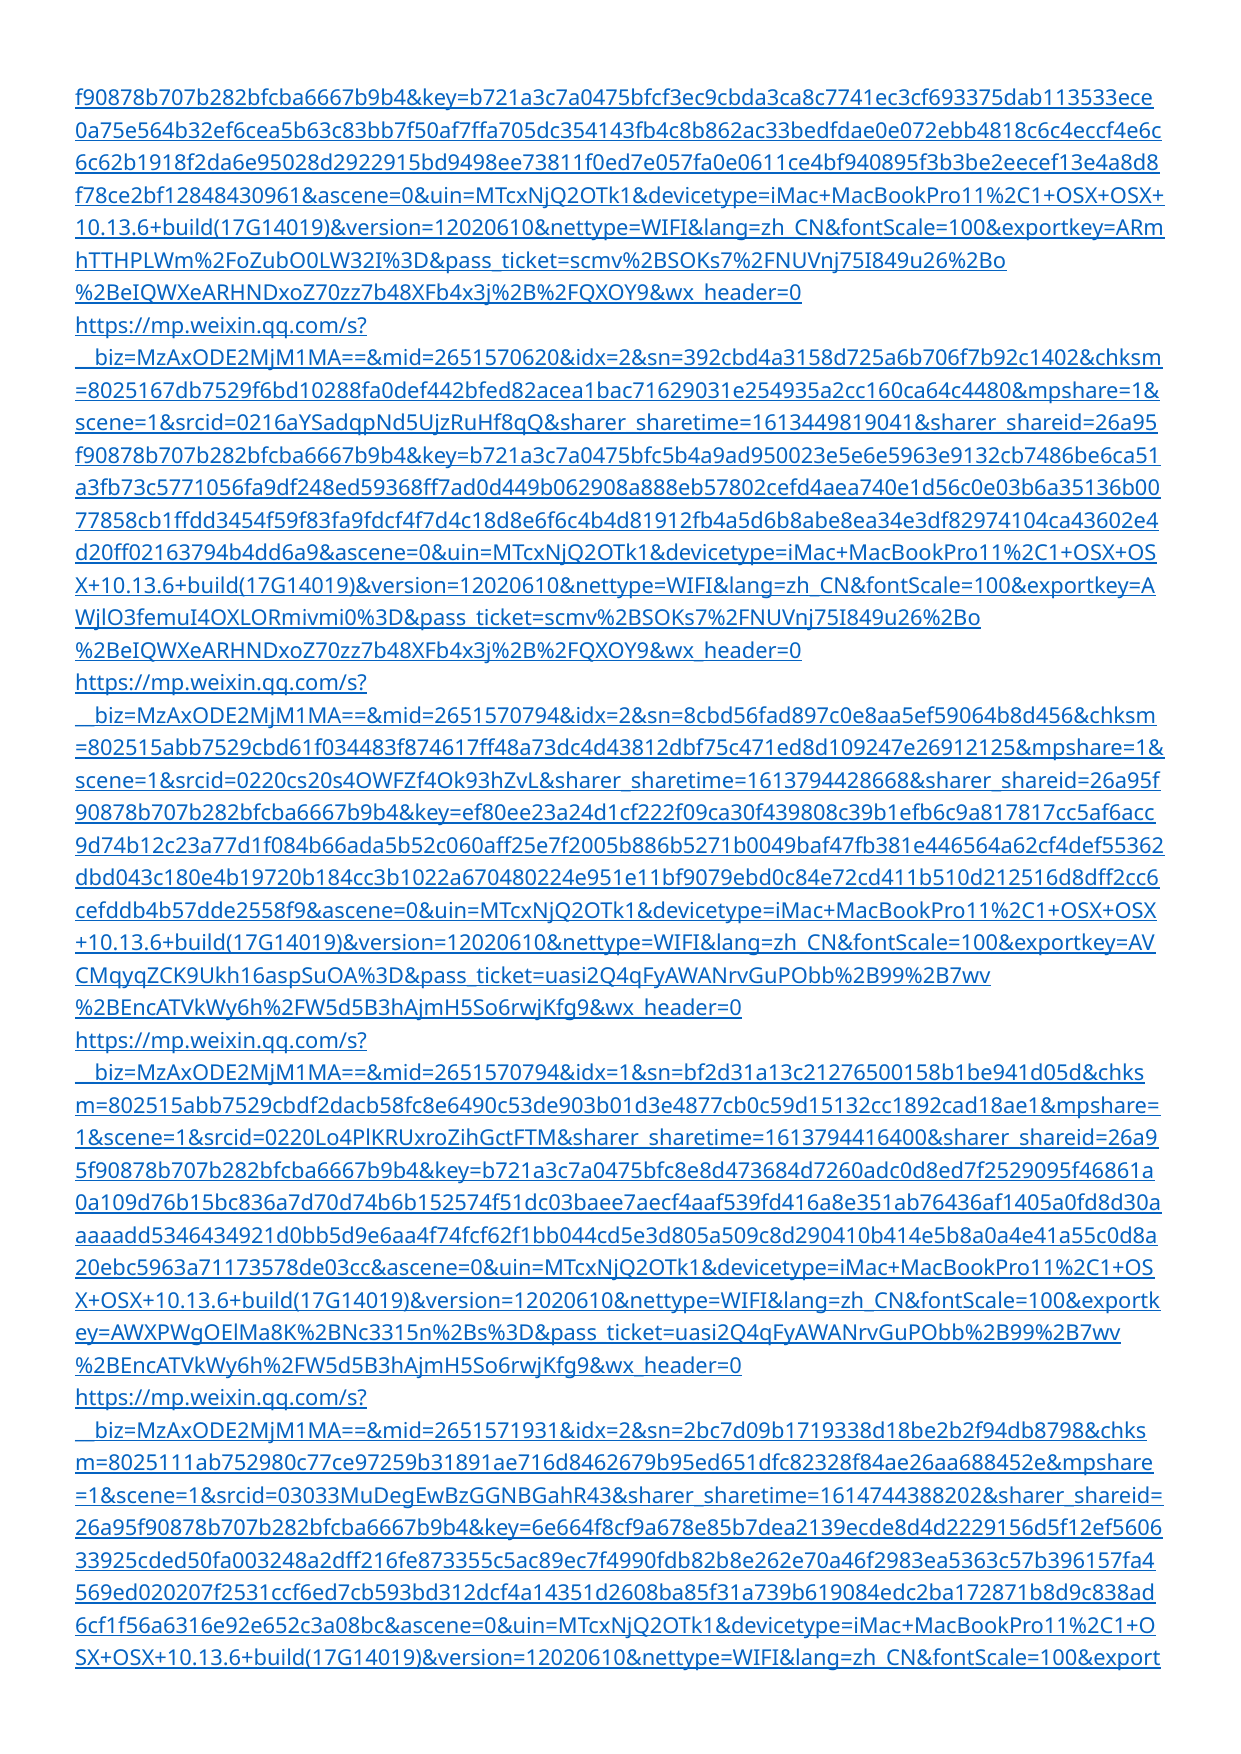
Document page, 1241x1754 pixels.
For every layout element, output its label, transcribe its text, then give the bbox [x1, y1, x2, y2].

text https://mp.weixin.qq.com/s?__biz=MzAxODE2MjM1MA==&mid=2651570620&idx=2&sn=392cbd4a3158d725a6b706f7b92c1402&chksm=8025167db7529f6bd10288fa0def442bfed82acea1bac71629031e254935a2cc160ca64c4480&mpshare=1&scene=1&srcid=0216aYSadqpNd5UjzRuHf8qQ&sharer_sharetime=1613449819041&sharer_shareid=26a95f90878b707b282bfcba6667b9b4&key=b721a3c7a0475bfc5b4a9ad950023e5e6e5963e9132cb7486be6ca51a3fb73c5771056fa9df248ed59368ff7ad0d449b062908a888eb57802cefd4aea740e1d56c0e03b6a35136b0077858cb1ffdd3454f59f83fa9fdcf4f7d4c18d8e6f6c4b4d81912fb4a5d6b8abe8ea34e3df82974104ca43602e4d20ff02163794b4dd6a9&ascene=0&uin=MTcxNjQ2OTk1&devicetype=iMac+MacBookPro11%2C1+OSX+OSX+10.13.6+build(17G14019)&version=12020610&nettype=WIFI&lang=zh_CN&fontScale=100&exportkey=AWjlO3femuI4OXLORmivmi0%3D&pass_ticket=scmv%2BSOKs7%2FNUVnj75I849u26%2Bo%2BeIQWXeARHNDxoZ70zz7b48XFb4x3j%2B%2FQXOY9&wx_header=0 [75, 308, 1165, 666]
text https://mp.weixin.qq.com/s?__biz=MzAxODE2MjM1MA==&mid=2651570794&idx=1&sn=bf2d31a13c21276500158b1be941d05d&chksm=802515abb7529cbdf2dacb58fc8e6490c53de903b01d3e4877cb0c59d15132cc1892cad18ae1&mpshare=1&scene=1&srcid=0220Lo4PlKRUxroZihGctFTM&sharer_sharetime=1613794416400&sharer_shareid=26a95f90878b707b282bfcba6667b9b4&key=b721a3c7a0475bfc8e8d473684d7260adc0d8ed7f2529095f46861a0a109d76b15bc836a7d70d74b6b152574f51dc03baee7aecf4aaf539fd416a8e351ab76436af1405a0fd8d30aaaaadd5346434921d0bb5d9e6aa4f74fcf62f1bb044cd5e3d805a509c8d290410b414e5b8a0a4e41a55c0d8a20ebc5963a71173578de03cc&ascene=0&uin=MTcxNjQ2OTk1&devicetype=iMac+MacBookPro11%2C1+OSX+OSX+10.13.6+build(17G14019)&version=12020610&nettype=WIFI&lang=zh_CN&fontScale=100&exportkey=AWXPWgOElMa8K%2BNc3315n%2Bs%3D&pass_ticket=uasi2Q4qFyAWANrvGuPObb%2B99%2B7wv%2BEncATVkWy6h%2FW5d5B3hAjmH5So6rwjKfg9&wx_header=0 [75, 1023, 1165, 1381]
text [75, 81, 1165, 205]
text https://mp.weixin.qq.com/s?__biz=MzAxODE2MjM1MA==&mid=2651570794&idx=2&sn=8cbd56fad897c0e8aa5ef59064b8d456&chksm=802515abb7529cbd61f034483f874617ff48a73dc4d43812dbf75c471ed8d109247e26912125&mpshare=1&scene=1&srcid=0220cs20s4OWFZf4Ok93hZvL&sharer_sharetime=1613794428668&sharer_shareid=26a95f90878b707b282bfcba6667b9b4&key=ef80ee23a24d1cf222f09ca30f439808c39b1efb6c9a817817cc5af6acc9d74b12c23a77d1f084b66ada5b52c060aff25e7f2005b886b5271b0049baf47fb381e446564a62cf4def55362dbd043c180e4b19720b184cc3b1022a670480224e951e11bf9079ebd0c84e72cd411b510d212516d8dff2cc6cefddb4b57dde2558f9&ascene=0&uin=MTcxNjQ2OTk1&devicetype=iMac+MacBookPro11%2C1+OSX+OSX+10.13.6+build(17G14019)&version=12020610&nettype=WIFI&lang=zh_CN&fontScale=100&exportkey=AVCMqyqZCK9Ukh16aspSuOA%3D&pass_ticket=uasi2Q4qFyAWANrvGuPObb%2B99%2B7wv%2BEncATVkWy6h%2FW5d5B3hAjmH5So6rwjKfg9&wx_header=0 [75, 759, 1165, 855]
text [75, 1381, 1165, 1673]
text https://mp.weixin.qq.com/s?__biz=MzAxODE2MjM1MA==&mid=2651570794&idx=2&sn=8cbd56fad897c0e8aa5ef59064b8d456&chksm=802515abb7529cbd61f034483f874617ff48a73dc4d43812dbf75c471ed8d109247e26912125&mpshare=1&scene=1&srcid=0220cs20s4OWFZf4Ok93hZvL&sharer_sharetime=1613794428668&sharer_shareid=26a95f90878b707b282bfcba6667b9b4&key=ef80ee23a24d1cf222f09ca30f439808c39b1efb6c9a817817cc5af6acc9d74b12c23a77d1f084b66ada5b52c060aff25e7f2005b886b5271b0049baf47fb381e446564a62cf4def55362dbd043c180e4b19720b184cc3b1022a670480224e951e11bf9079ebd0c84e72cd411b510d212516d8dff2cc6cefddb4b57dde2558f9&ascene=0&uin=MTcxNjQ2OTk1&devicetype=iMac+MacBookPro11%2C1+OSX+OSX+10.13.6+build(17G14019)&version=12020610&nettype=WIFI&lang=zh_CN&fontScale=100&exportkey=AVCMqyqZCK9Ukh16aspSuOA%3D&pass_ticket=uasi2Q4qFyAWANrvGuPObb%2B99%2B7wv%2BEncATVkWy6h%2FW5d5B3hAjmH5So6rwjKfg9&wx_header=0 [75, 856, 1165, 1023]
text https://mp.weixin.qq.com/s?__biz=MzAxODE2MjM1MA==&mid=2651570794&idx=2&sn=8cbd56fad897c0e8aa5ef59064b8d456&chksm=802515abb7529cbd61f034483f874617ff48a73dc4d43812dbf75c471ed8d109247e26912125&mpshare=1&scene=1&srcid=0220cs20s4OWFZf4Ok93hZvL&sharer_sharetime=1613794428668&sharer_shareid=26a95f90878b707b282bfcba6667b9b4&key=ef80ee23a24d1cf222f09ca30f439808c39b1efb6c9a817817cc5af6acc9d74b12c23a77d1f084b66ada5b52c060aff25e7f2005b886b5271b0049baf47fb381e446564a62cf4def55362dbd043c180e4b19720b184cc3b1022a670480224e951e11bf9079ebd0c84e72cd411b510d212516d8dff2cc6cefddb4b57dde2558f9&ascene=0&uin=MTcxNjQ2OTk1&devicetype=iMac+MacBookPro11%2C1+OSX+OSX+10.13.6+build(17G14019)&version=12020610&nettype=WIFI&lang=zh_CN&fontScale=100&exportkey=AVCMqyqZCK9Ukh16aspSuOA%3D&pass_ticket=uasi2Q4qFyAWANrvGuPObb%2B99%2B7wv%2BEncATVkWy6h%2FW5d5B3hAjmH5So6rwjKfg9&wx_header=0 [75, 666, 1165, 757]
